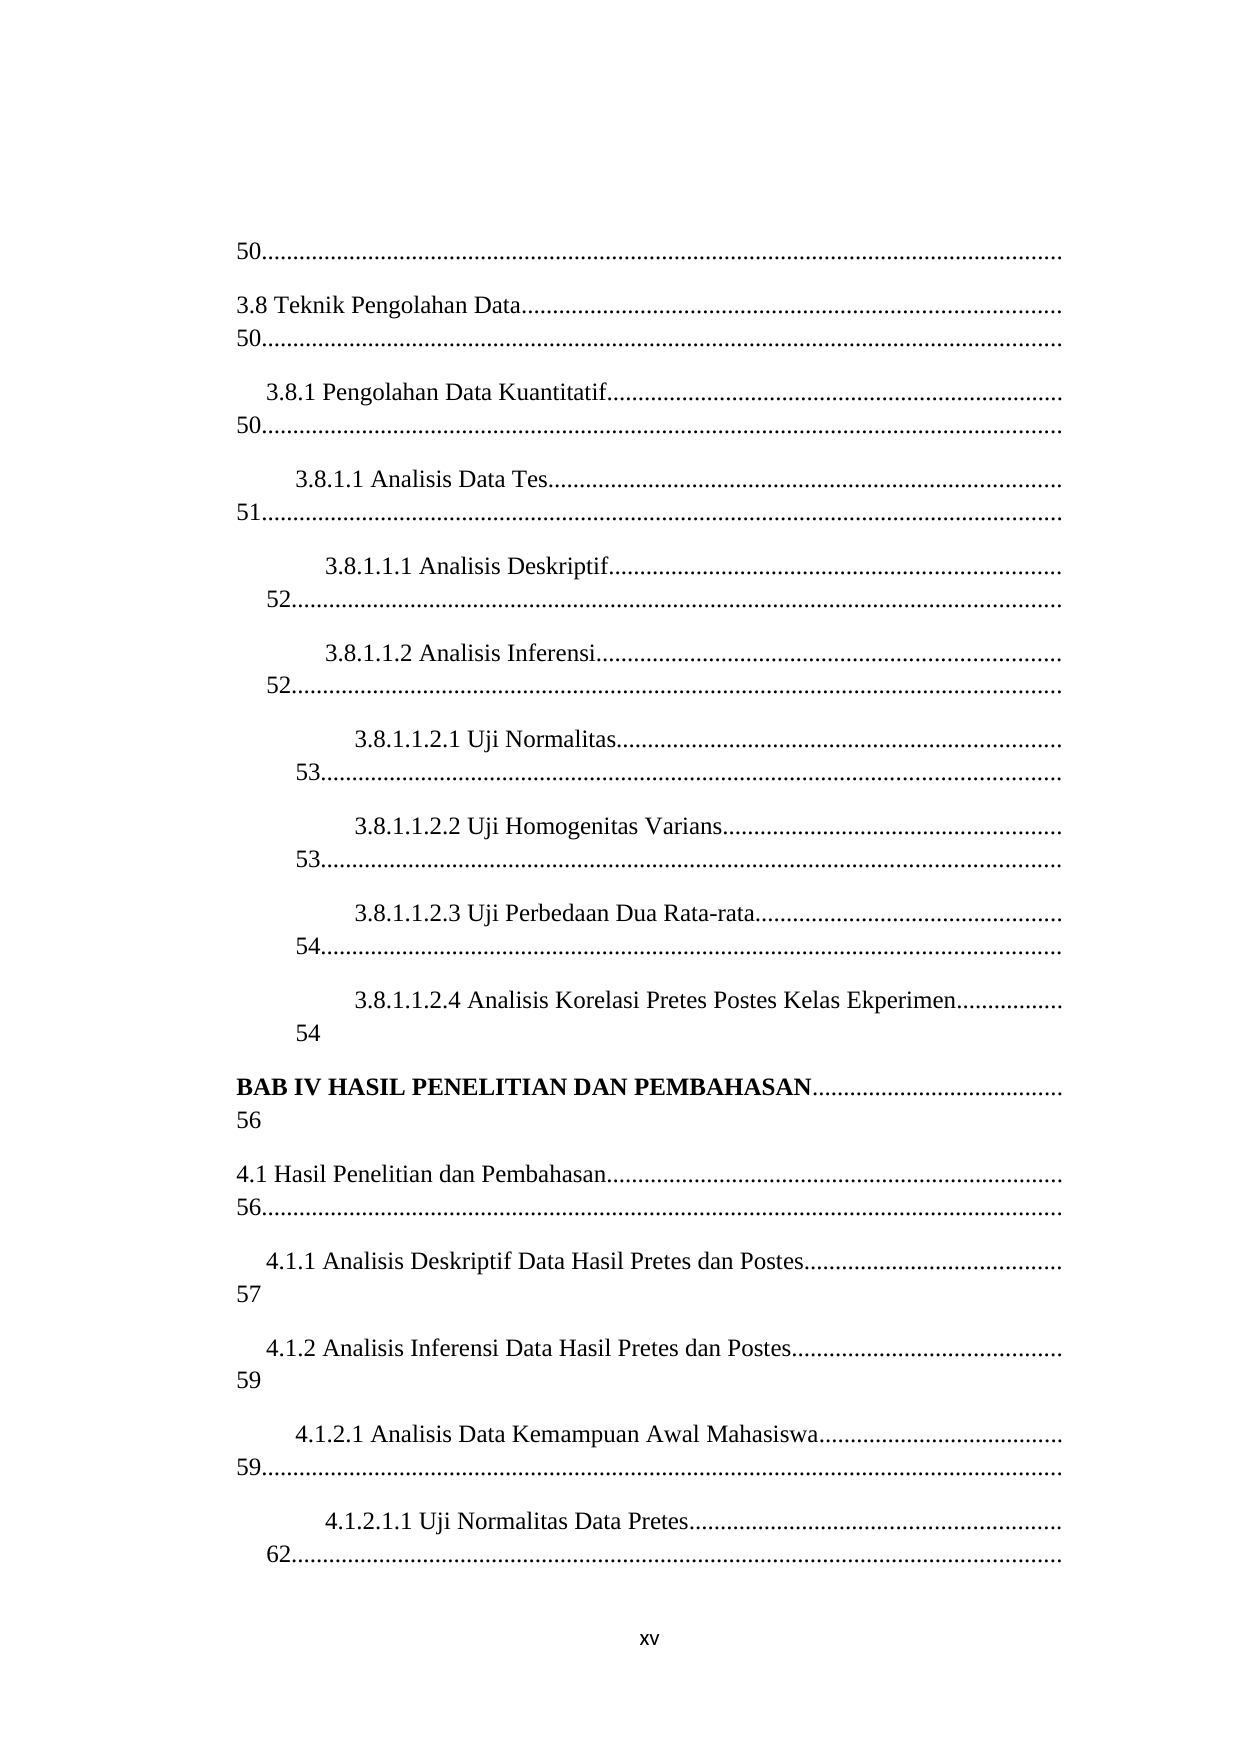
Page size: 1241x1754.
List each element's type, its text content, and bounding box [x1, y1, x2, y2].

text 3.8.1.1 Analisis Data Tes 51 [236, 464, 1063, 526]
text 4.1.2.1 Analisis Data Kemampuan Awal Mahasiswa 59 [236, 1419, 1063, 1481]
text 3.8.1.1.2 Analisis Inferensi 52 [266, 638, 1063, 699]
text 3.8 Teknik Pengolahan Data 50 [236, 290, 1063, 352]
text 4.1 Hasil Penelitian dan Pembahasan 56 [236, 1159, 1063, 1221]
text 3.8.1.1.2.2 Uji Homogenitas Varians 53 [295, 811, 1063, 873]
text BAB IV HASIL PENELITIAN DAN PEMBAHASAN 56 [236, 1072, 1063, 1134]
text 4.1.2 Analisis Inferensi Data Hasil Pretes dan Postes 59 [236, 1333, 1063, 1394]
text 3.8.1 Pengolahan Data Kuantitatif 50 [236, 377, 1063, 439]
text 3.8.1.1.2.3 Uji Perbedaan Dua Rata-rata 54 [295, 898, 1063, 960]
text 3.8.1.1.2.1 Uji Normalitas 53 [295, 724, 1063, 786]
text 4.1.1 Analisis Deskriptif Data Hasil Pretes dan Postes 57 [236, 1246, 1063, 1307]
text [236, 236, 1063, 265]
text 3.8.1.1.1 Analisis Deskriptif 52 [266, 551, 1063, 612]
text 4.1.2.1.1 Uji Normalitas Data Pretes 62 [266, 1506, 1063, 1568]
text 3.8.1.1.2.4 Analisis Korelasi Pretes Postes Kelas Ekperimen 54 [295, 985, 1063, 1047]
